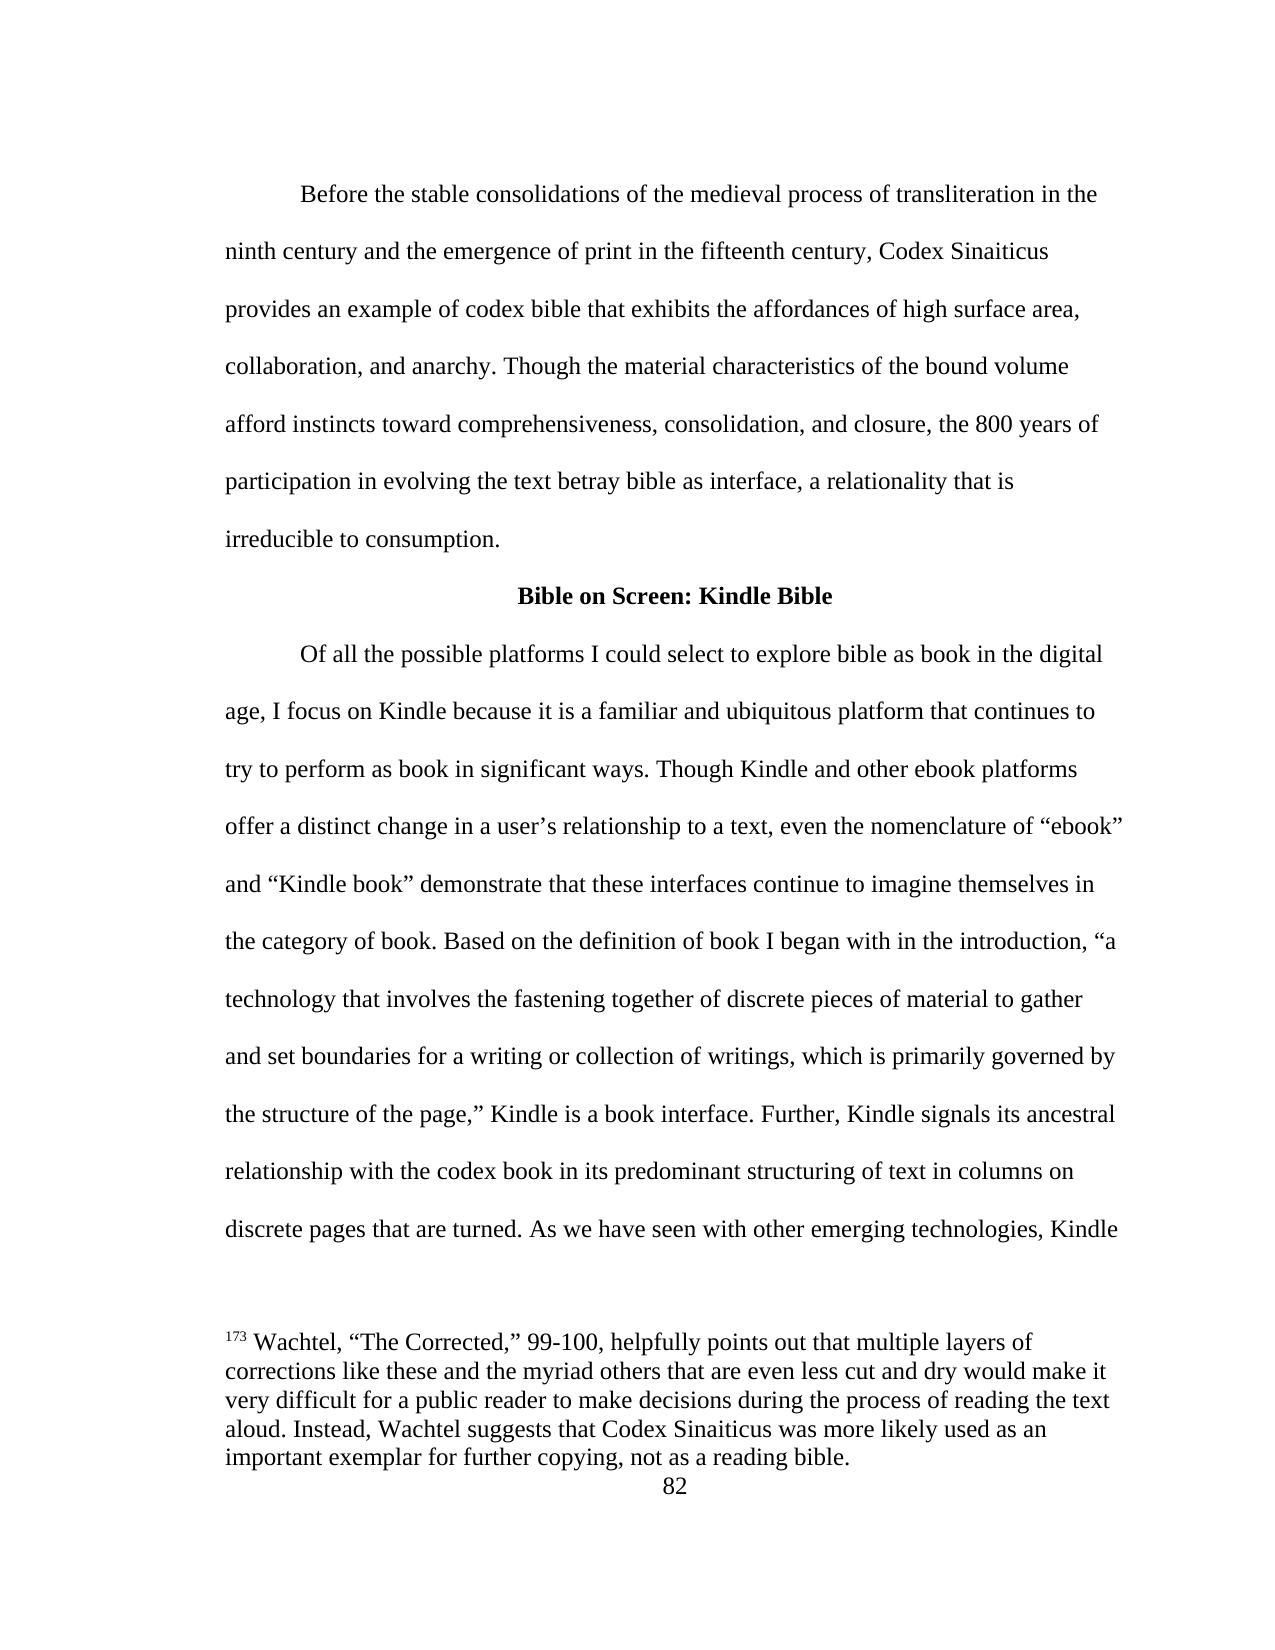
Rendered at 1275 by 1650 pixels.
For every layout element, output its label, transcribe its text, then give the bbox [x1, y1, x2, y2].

subtitle Bible on Screen: Kindle Bible [225, 581, 1125, 610]
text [225, 639, 1125, 1242]
text Before the stable consolidations of the medieval process of transliteration in the ninth century and the emergence of print in the fifteenth century, Codex Sinaiticus provides an example of codex bible that exhibits the affordances of high surface area, collaboration, and anarchy. Though the material characteristics of the bound volume afford instincts toward comprehensiveness, consolidation, and closure, the 800 years of participation in evolving the text betray bible as interface, a relationality that is irreducible to consumption. [225, 179, 1125, 552]
